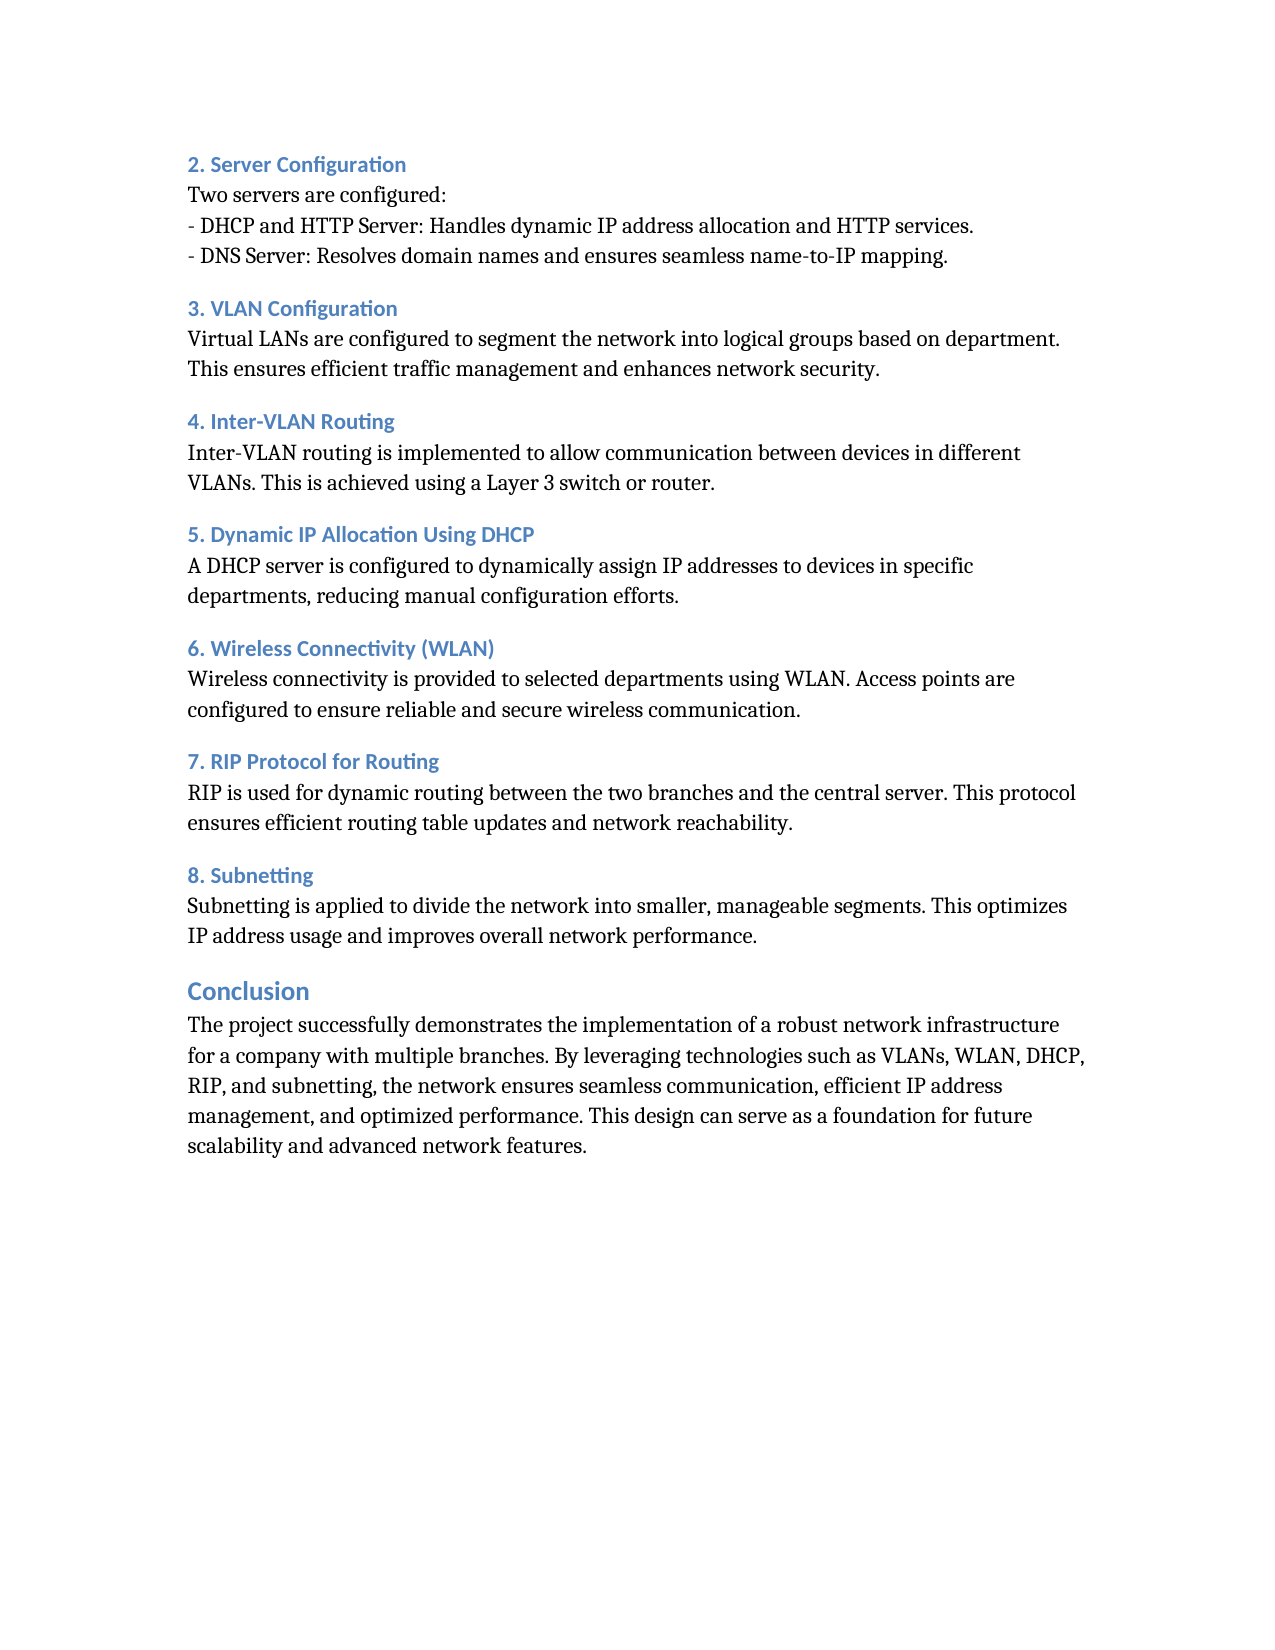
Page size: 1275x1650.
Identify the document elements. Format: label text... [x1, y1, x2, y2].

text Wireless connectivity is provided to selected departments using WLAN. Access points are configured to ensure reliable and secure wireless communication. [187, 666, 1087, 723]
subtitle 8. Subnetting [187, 861, 1087, 889]
text Two servers are configured: - DHCP and HTTP Server: Handles dynamic IP address allocation and HTTP services. - DNS Server: Resolves domain names and ensures seamless name-to-IP mapping. [187, 182, 1087, 269]
subtitle 7. RIP Protocol for Routing [187, 747, 1087, 775]
subtitle 6. Wireless Connectivity (WLAN) [187, 634, 1087, 662]
text Inter-VLAN routing is implemented to allow communication between devices in different VLANs. This is achieved using a Layer 3 switch or router. [187, 439, 1087, 496]
subtitle 3. VLAN Configuration [187, 294, 1087, 322]
text Subnetting is applied to divide the network into smaller, manageable segments. This optimizes IP address usage and improves overall network performance. [187, 893, 1087, 949]
subtitle 5. Dynamic IP Allocation Using DHCP [187, 521, 1087, 548]
subtitle Conclusion [187, 974, 1087, 1007]
text A DHCP server is configured to dynamically assign IP addresses to devices in specific departments, reducing manual configuration efforts. [187, 553, 1087, 609]
subtitle 2. Server Configuration [187, 150, 1087, 178]
subtitle 4. Inter-VLAN Routing [187, 407, 1087, 435]
text Virtual LANs are configured to segment the network into logical groups based on department. This ensures efficient traffic management and enhances network security. [187, 326, 1087, 382]
text RIP is used for dynamic routing between the two branches and the central server. This protocol ensures efficient routing table updates and network reachability. [187, 779, 1087, 836]
text The project successfully demonstrates the implementation of a robust network infrastructure for a company with multiple branches. By leveraging technologies such as VLANs, WLAN, DHCP, RIP, and subnetting, the network ensures seamless communication, efficient IP address management, and optimized performance. This design can serve as a foundation for future scalability and advanced network features. [187, 1012, 1087, 1159]
